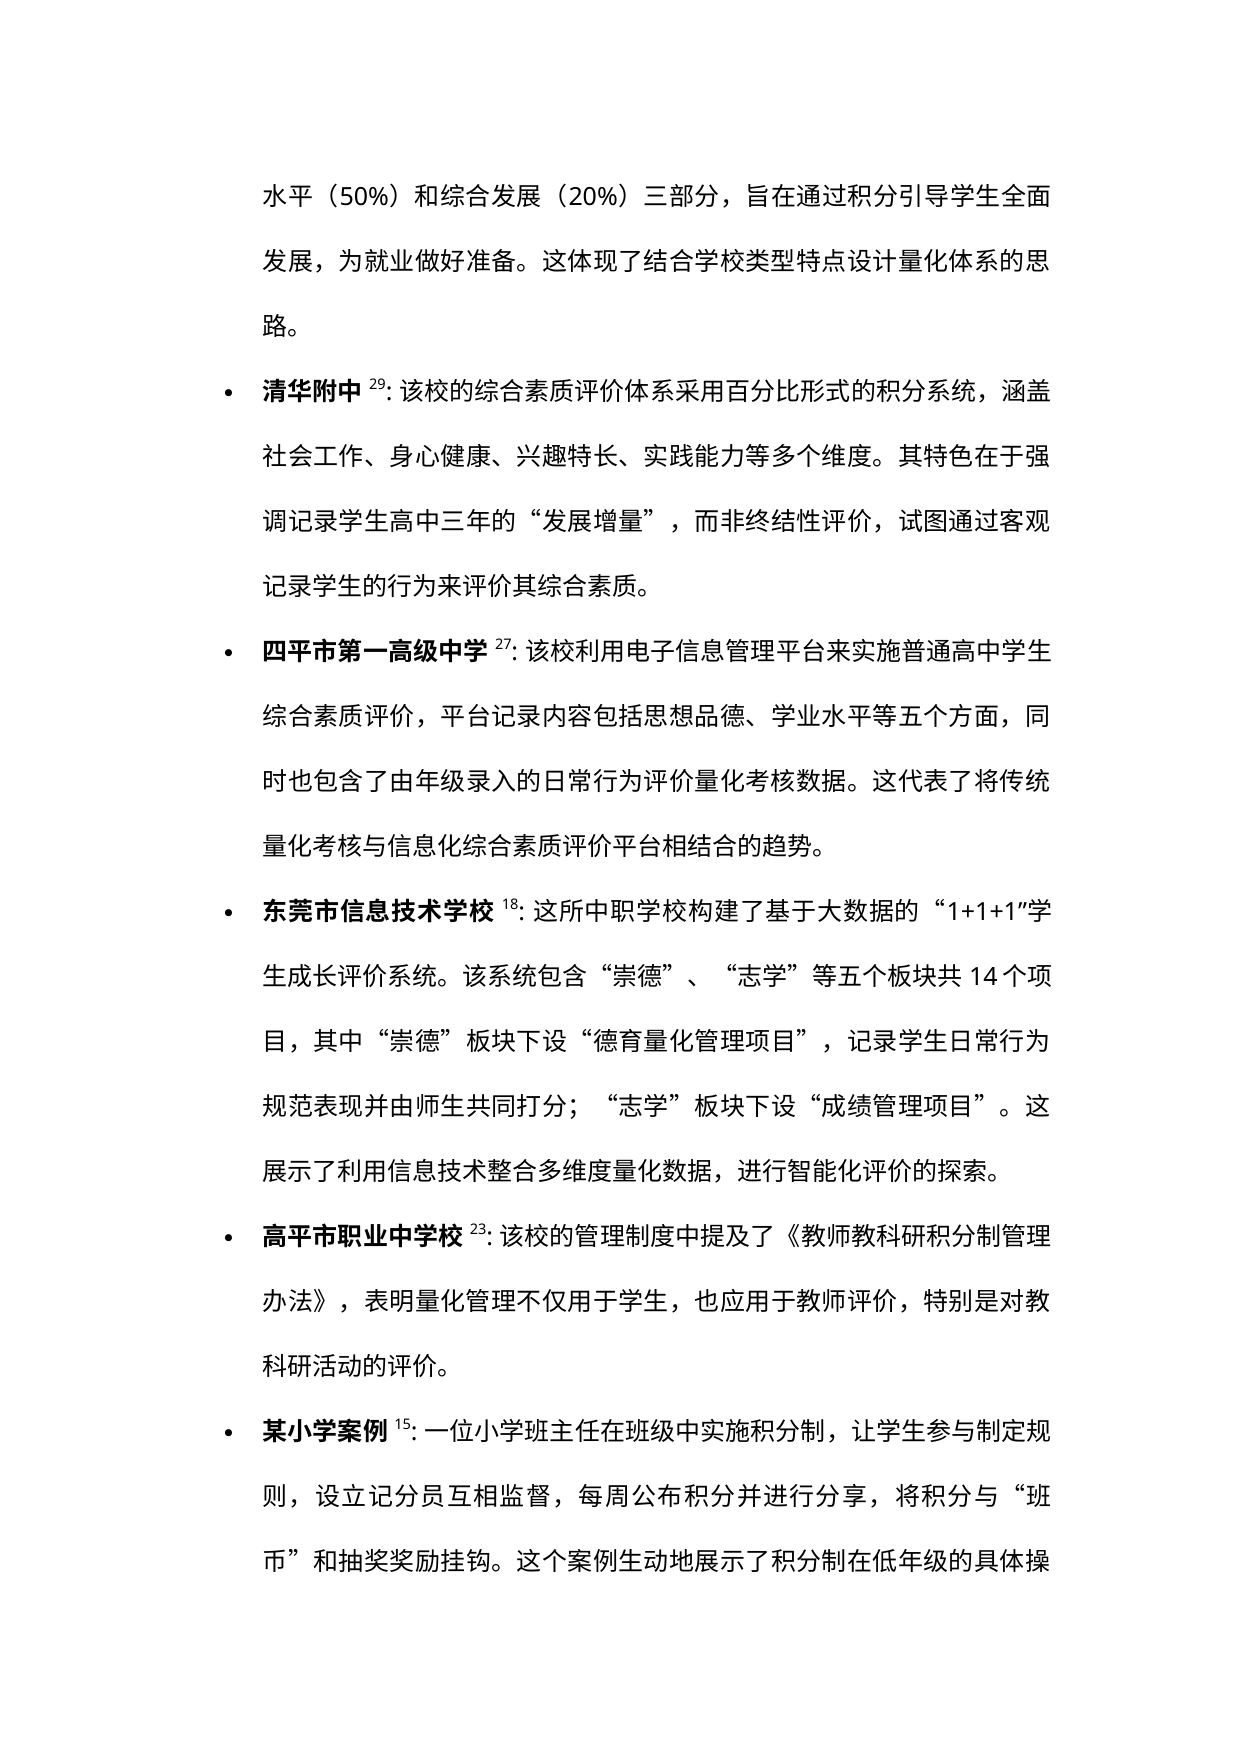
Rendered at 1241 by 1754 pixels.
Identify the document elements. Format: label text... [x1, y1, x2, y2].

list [225, 1397, 1053, 1592]
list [225, 162, 1053, 357]
list 东莞市信息技术学校 18: 这所中职学校构建了基于大数据的“1+1+1”学生成长评价系统。该系统包含“崇德”、“志学”等五个板块共14个项目，其中“崇德”板块下设“德育量化管理项目”，记录学生日常行为规范表现并由师生共同打分；“志学”板块下设“成绩管理项目”。这展示了利用信息技术整合多维度量化数据，进行智能化评价的探索。 [225, 877, 1053, 1202]
list 四平市第一高级中学 27: 该校利用电子信息管理平台来实施普通高中学生综合素质评价，平台记录内容包括思想品德、学业水平等五个方面，同时也包含了由年级录入的日常行为评价量化考核数据。这代表了将传统量化考核与信息化综合素质评价平台相结合的趋势。 [225, 617, 1053, 877]
list 清华附中 29: 该校的综合素质评价体系采用百分比形式的积分系统，涵盖社会工作、身心健康、兴趣特长、实践能力等多个维度。其特色在于强调记录学生高中三年的“发展增量”，而非终结性评价，试图通过客观记录学生的行为来评价其综合素质。 [225, 357, 1053, 617]
list 高平市职业中学校 23: 该校的管理制度中提及了《教师教科研积分制管理办法》，表明量化管理不仅用于学生，也应用于教师评价，特别是对教科研活动的评价。 [225, 1202, 1053, 1397]
